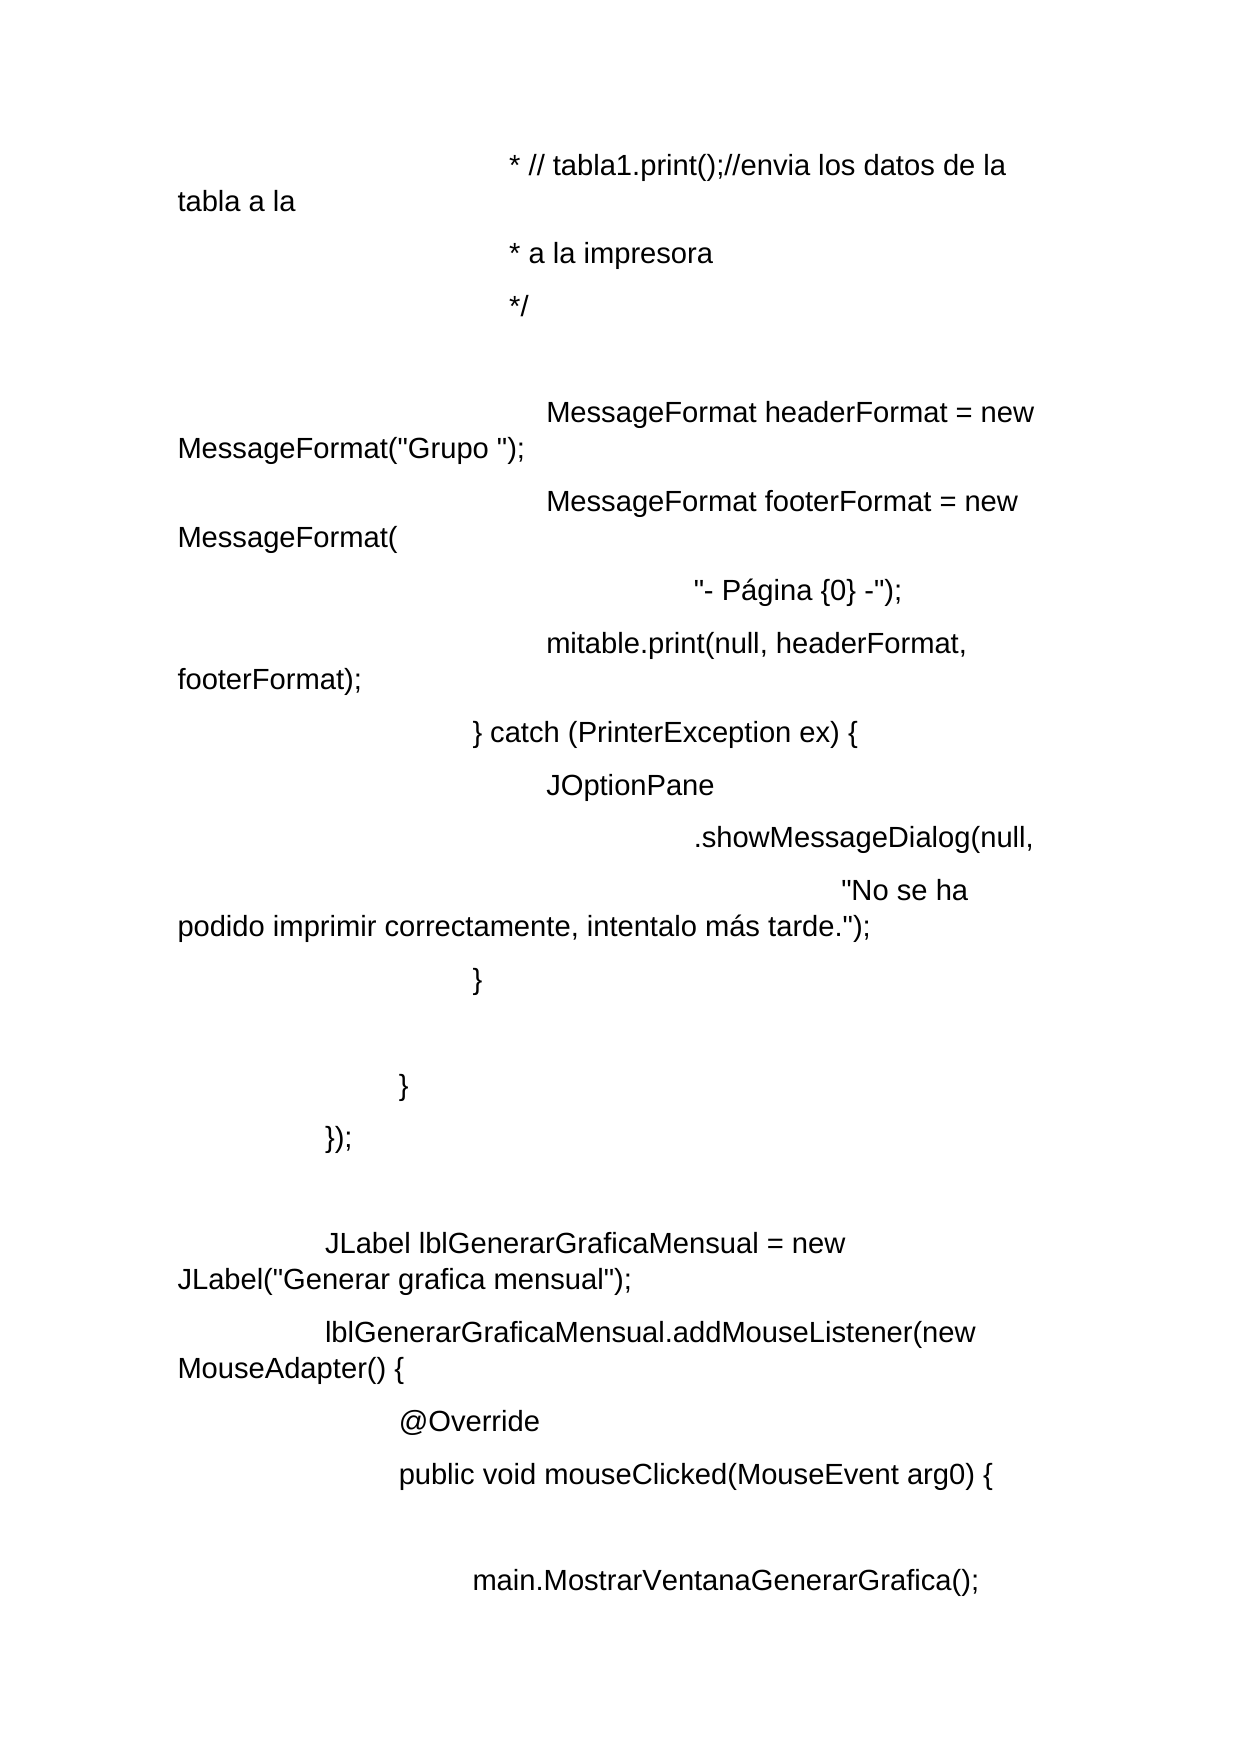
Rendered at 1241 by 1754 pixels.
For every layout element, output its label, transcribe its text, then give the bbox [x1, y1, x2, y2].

text } [177, 962, 1063, 996]
text * // tabla1.print();//envia los datos de la tabla a la [177, 148, 1063, 217]
text } catch (PrinterException ex) { [177, 715, 1063, 748]
text mitable.print(null, headerFormat, footerFormat); [177, 626, 1063, 695]
text JLabel lblGenerarGraficaMensual = new JLabel("Generar grafica mensual"); [177, 1226, 1063, 1296]
text main.MostrarVentanaGenerarGrafica(); [177, 1562, 1063, 1596]
text @Override [177, 1404, 1063, 1438]
text lblGenerarGraficaMensual.addMouseListener(new MouseAdapter() { [177, 1315, 1063, 1385]
text } [177, 1068, 1063, 1101]
text "- Página {0} -"); [177, 573, 1063, 606]
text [177, 1457, 1063, 1490]
text .showMessageDialog(null, [177, 820, 1063, 854]
text MessageFormat footerFormat = new MessageFormat( [177, 484, 1063, 554]
text }); [177, 1121, 1063, 1154]
text "No se ha podido imprimir correctamente, intentalo más tarde."); [177, 873, 1063, 943]
text MessageFormat headerFormat = new MessageFormat("Grupo "); [177, 395, 1063, 465]
text */ [177, 289, 1063, 323]
text JOptionPane [177, 767, 1063, 801]
text * a la impresora [177, 237, 1063, 270]
